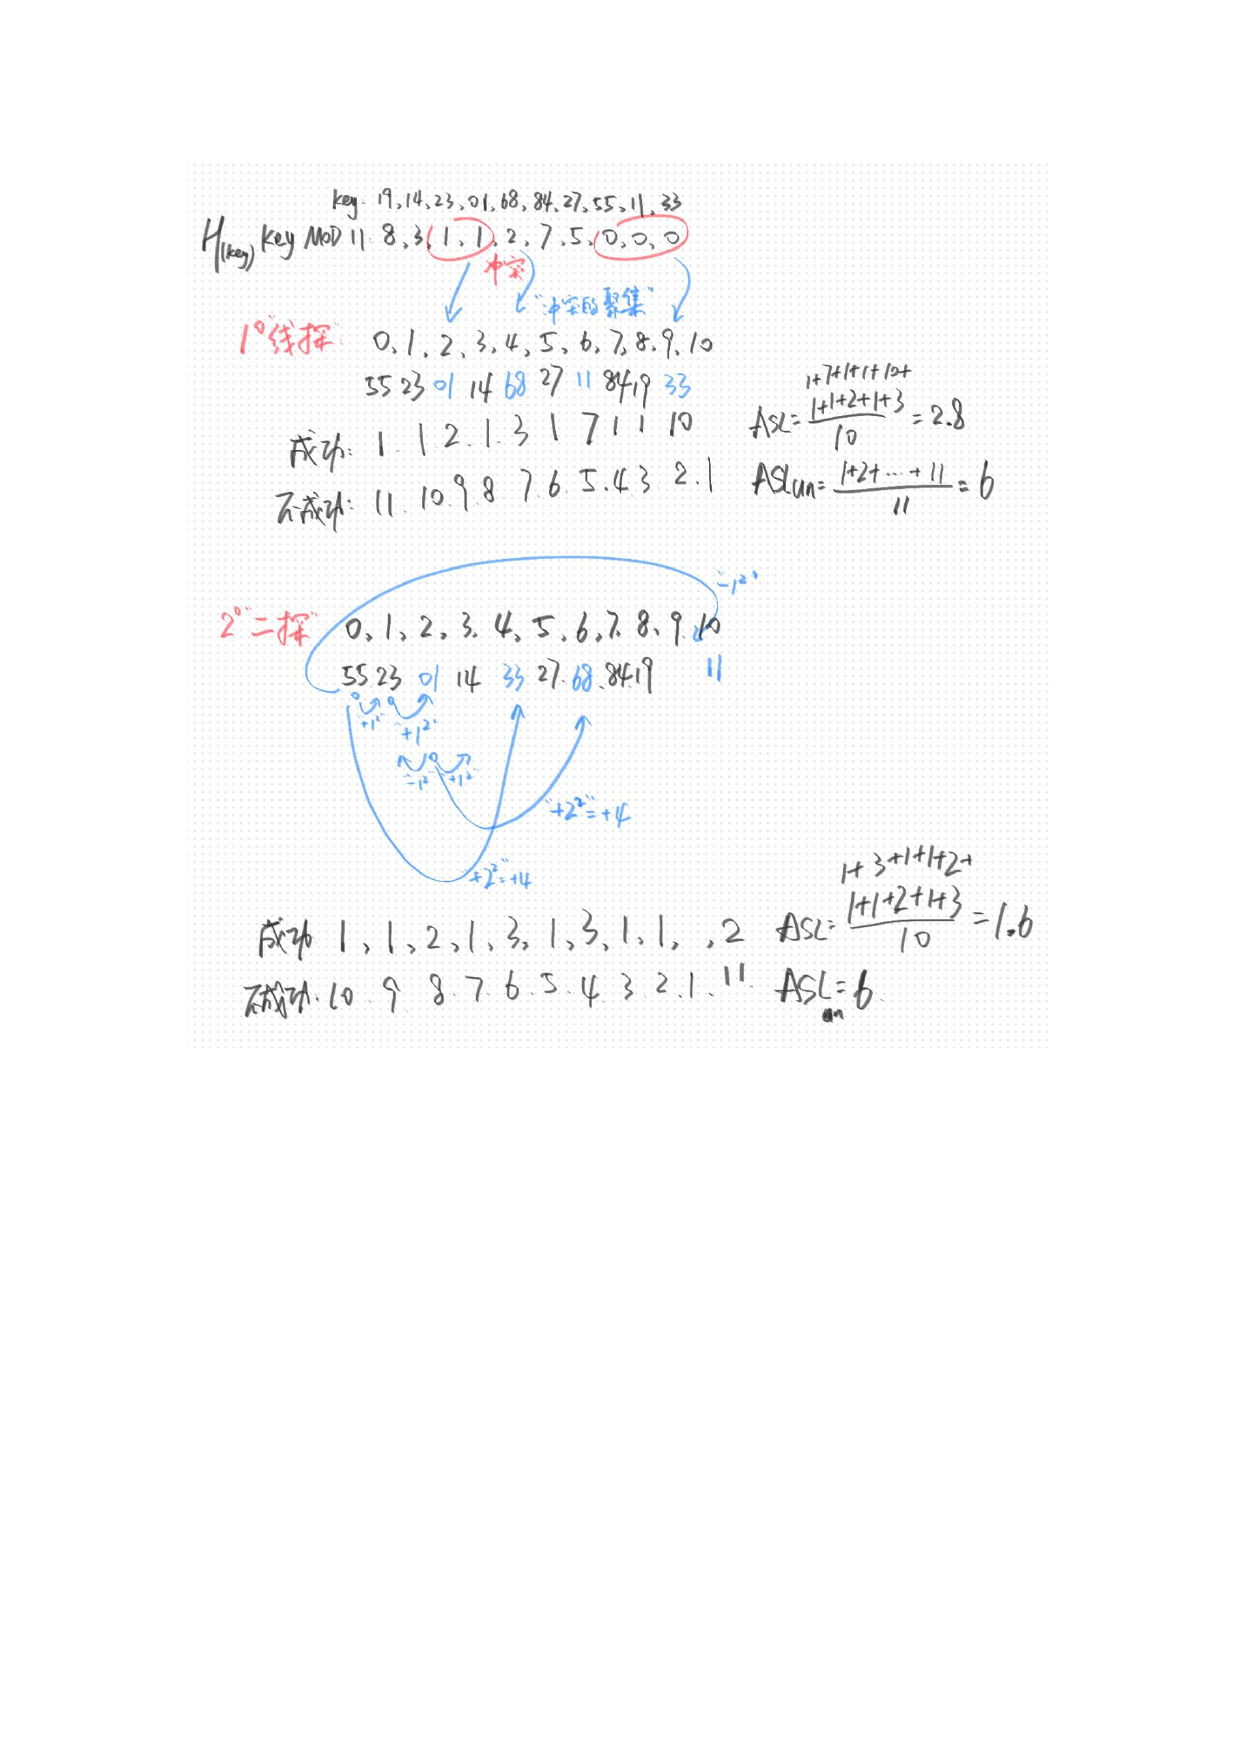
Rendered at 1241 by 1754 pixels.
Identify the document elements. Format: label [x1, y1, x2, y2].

picture [187, 162, 1052, 1048]
